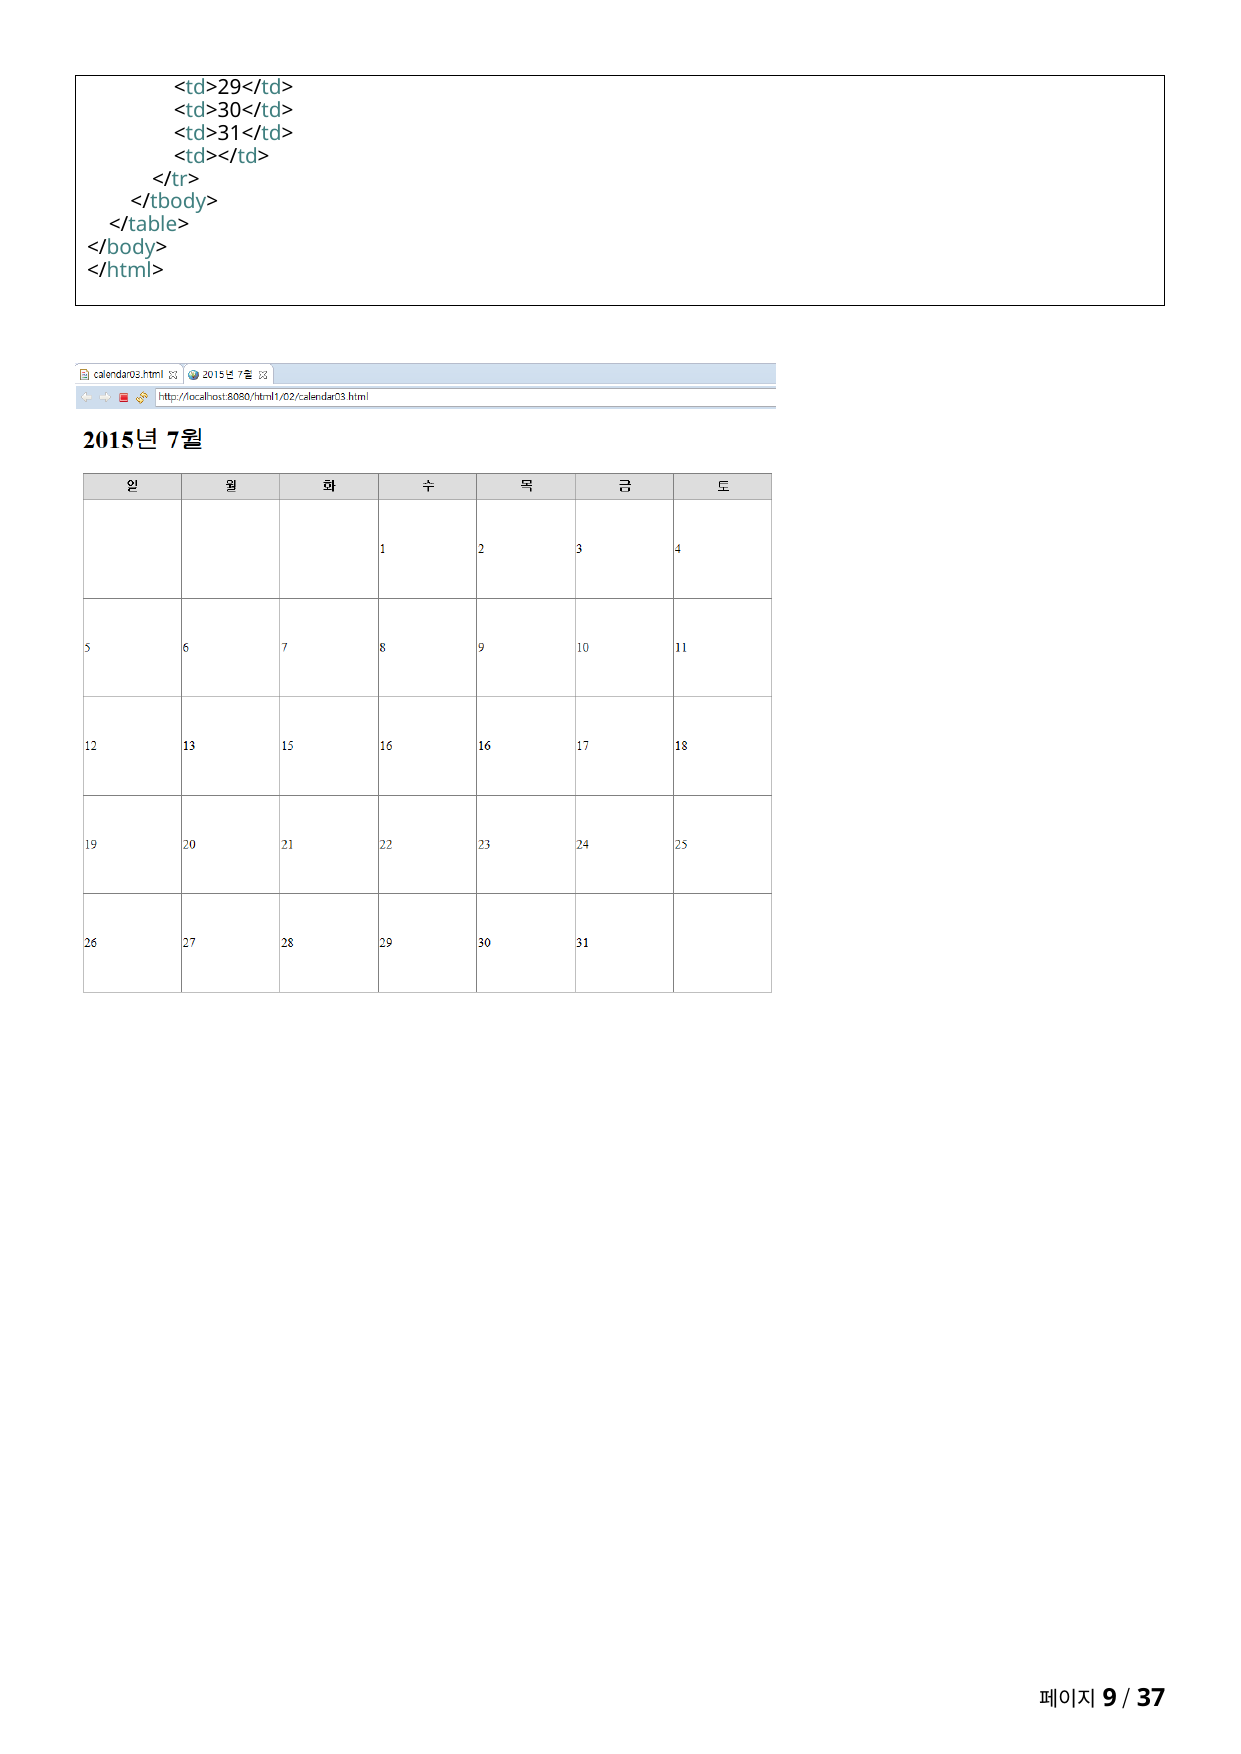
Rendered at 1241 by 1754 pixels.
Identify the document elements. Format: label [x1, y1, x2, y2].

picture [75, 363, 776, 997]
table_header [76, 76, 1164, 305]
